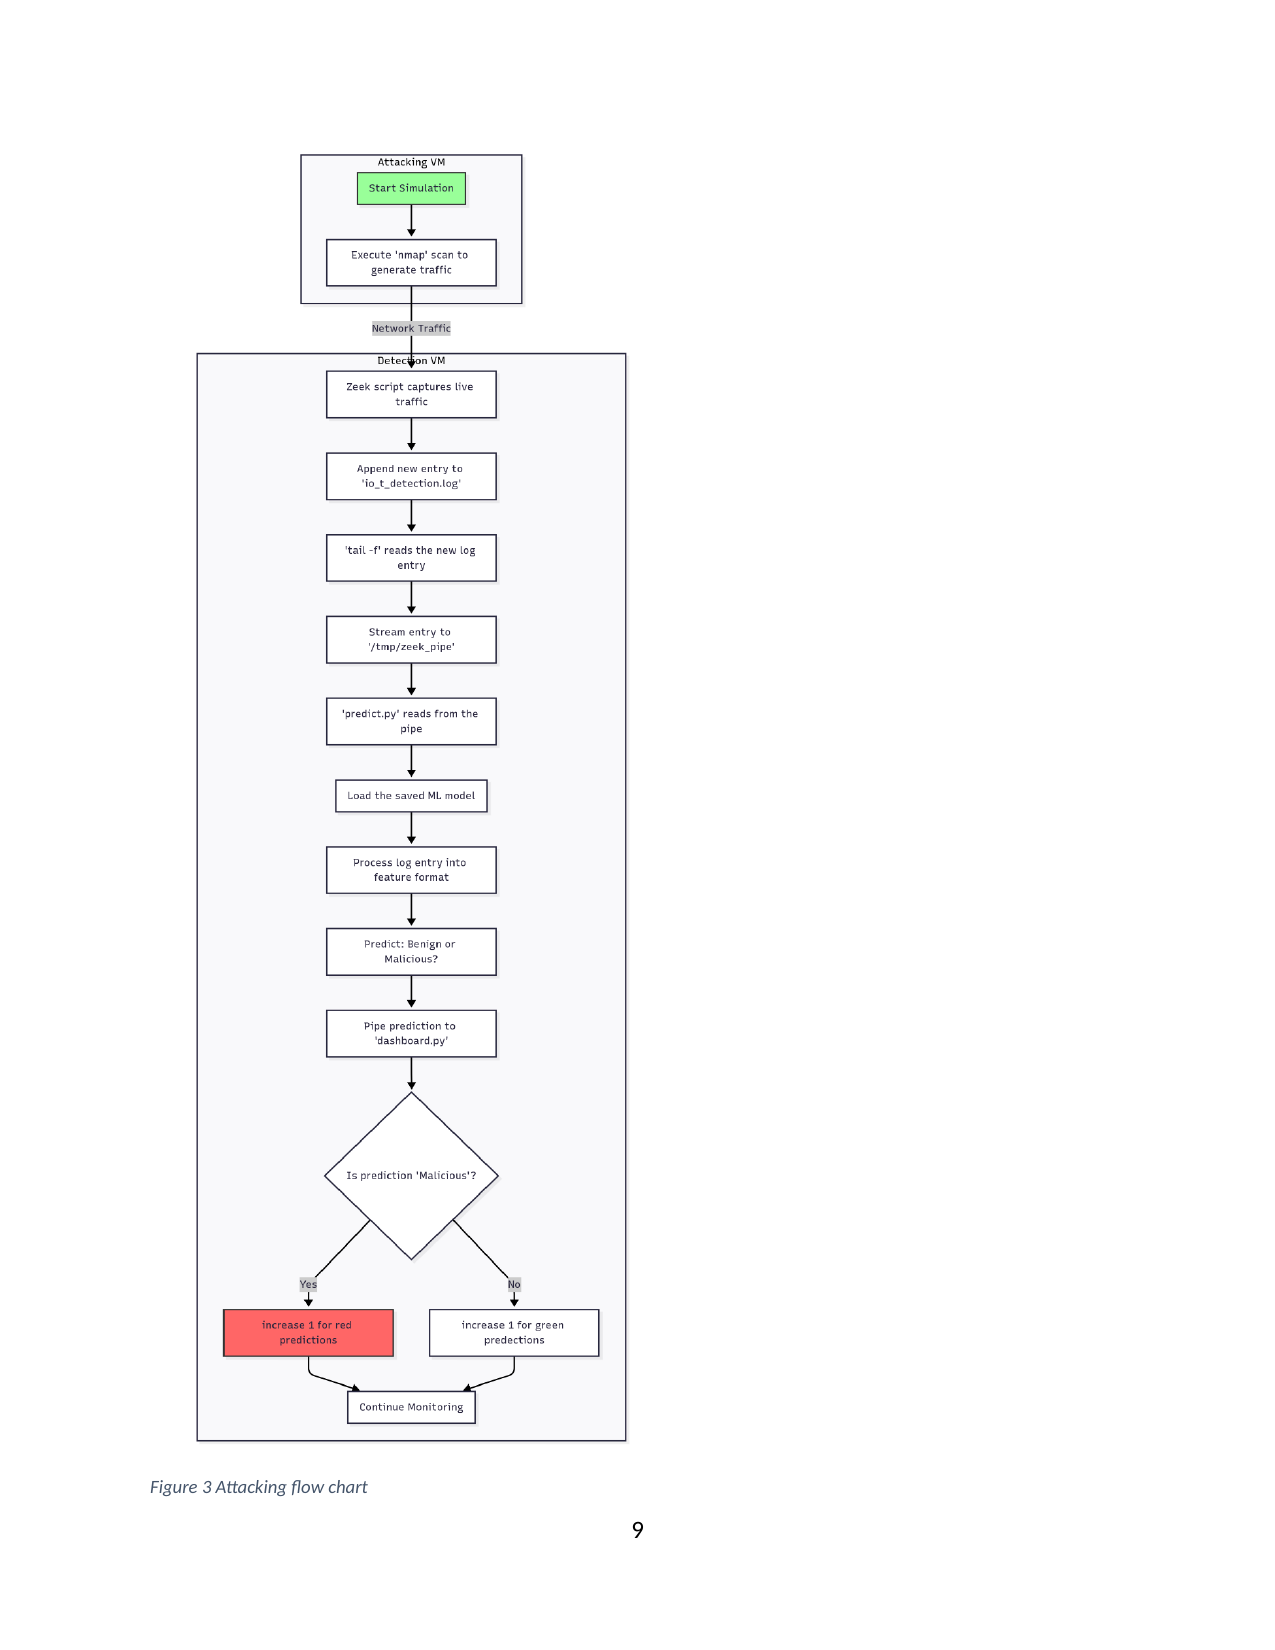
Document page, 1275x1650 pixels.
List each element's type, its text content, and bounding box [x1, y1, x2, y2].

picture [191, 150, 634, 1454]
text Figure 3 Attacking flow chart [150, 1475, 1125, 1498]
